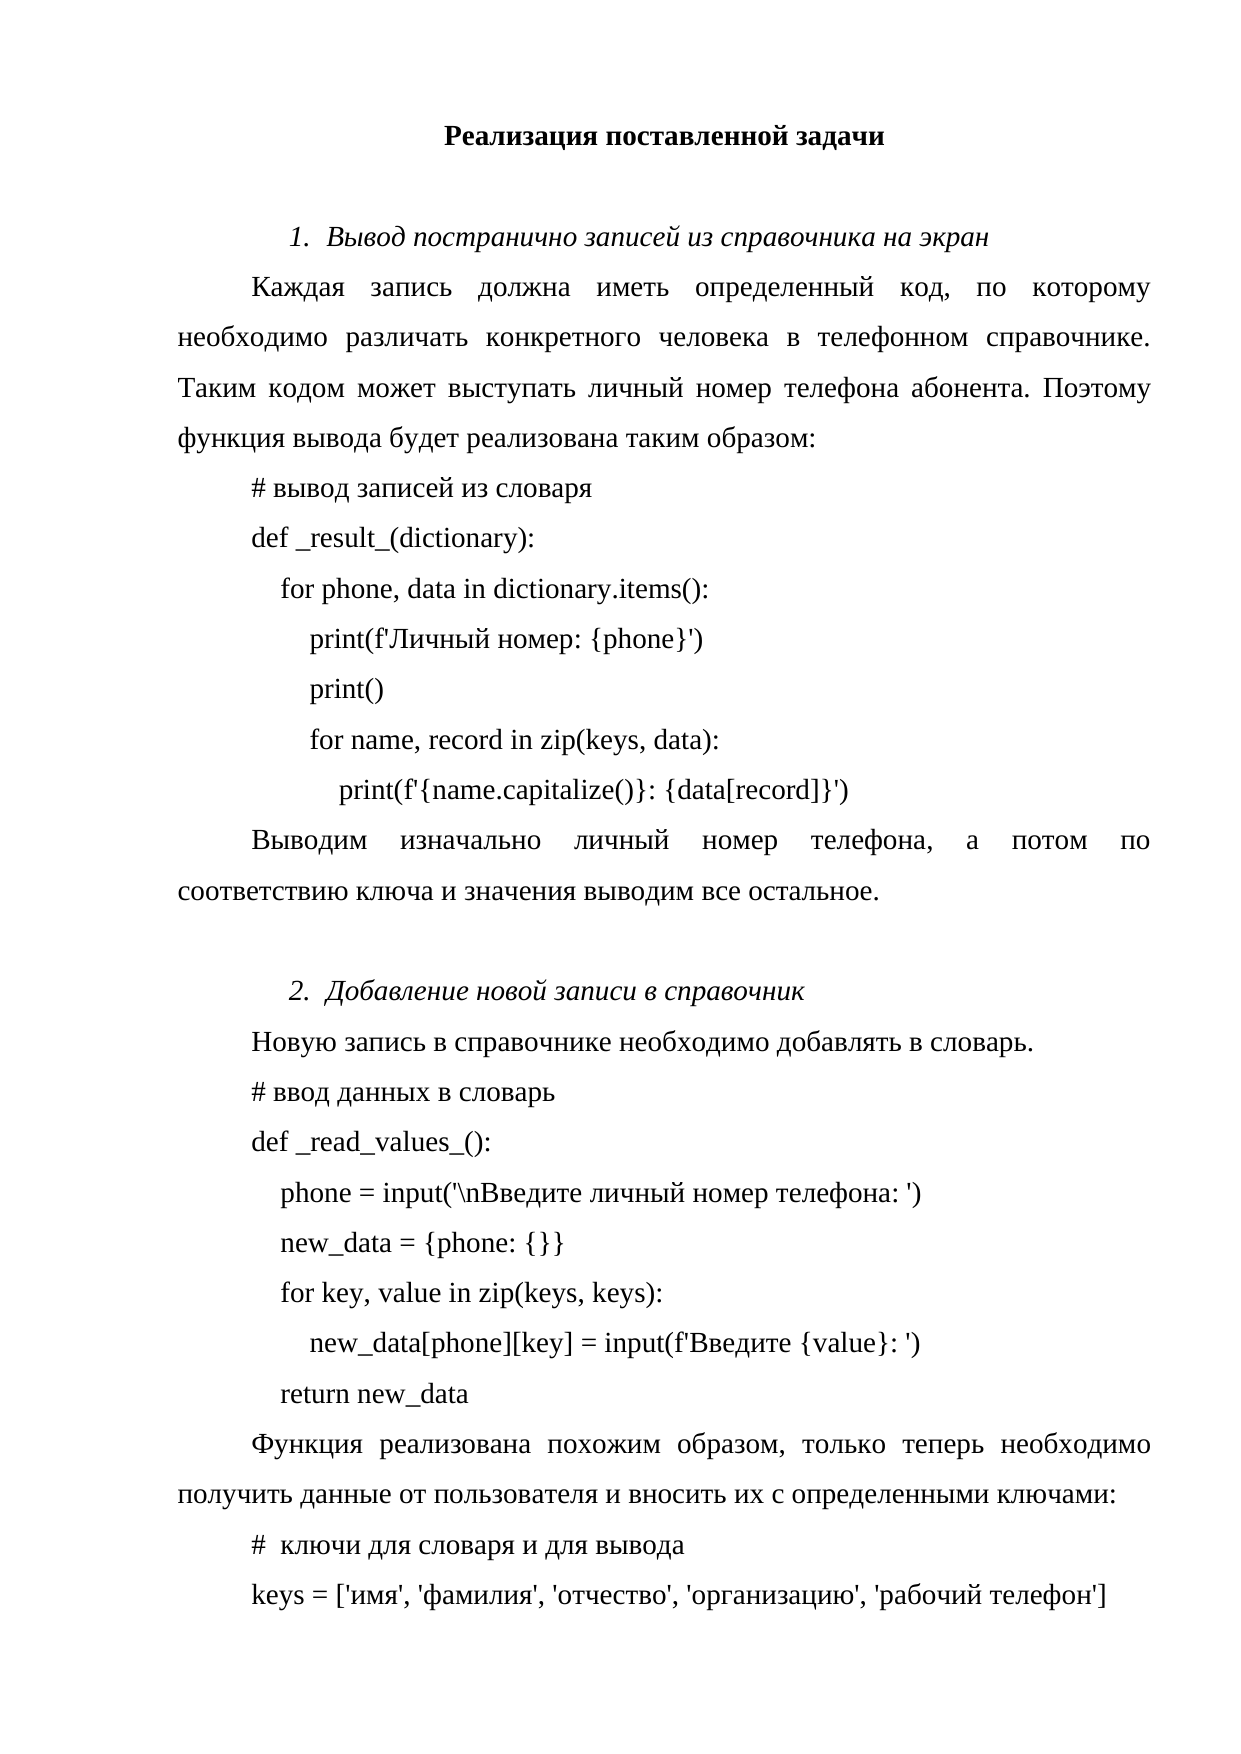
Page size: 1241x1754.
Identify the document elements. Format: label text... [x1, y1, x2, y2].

text return new_data [177, 1376, 1152, 1409]
text def _read_values_(): [177, 1124, 1152, 1158]
text # ключи для словаря и для вывода [177, 1527, 1152, 1560]
text print() [177, 672, 1152, 705]
text keys = ['имя', 'фамилия', 'отчество', 'организацию', 'рабочий телефон'] [177, 1577, 1152, 1611]
text Функция реализована похожим образом, только теперь необходимо получить данные от пользователя и вносить их с определенными ключами: [177, 1426, 1152, 1510]
text print(f'{name.capitalize()}: {data[record]}') [177, 772, 1152, 806]
text new_data = {phone: {}} [177, 1225, 1152, 1258]
text Каждая запись должна иметь определенный код, по которому необходимо различать конкретного человека в телефонном справочнике. Таким кодом может выступать личный номер телефона абонента. Поэтому функция вывода будет реализована таким образом: [177, 269, 1152, 453]
text for name, record in zip(keys, data): [177, 722, 1152, 755]
text print(f'Личный номер: {phone}') [177, 621, 1152, 655]
text new_data[phone][key] = input(f'Введите {value}: ') [177, 1326, 1152, 1359]
list Добавление новой записи в справочник [288, 973, 1152, 1007]
text Реализация поставленной задачи [177, 118, 1152, 152]
text # ввод данных в словарь [177, 1074, 1152, 1108]
text def _result_(dictionary): [177, 521, 1152, 554]
list Вывод постранично записей из справочника на экран [288, 219, 1152, 252]
text # вывод записей из словаря [177, 470, 1152, 504]
text Новую запись в справочнике необходимо добавлять в словарь. [177, 1024, 1152, 1057]
text Выводим изначально личный номер телефона, а потом по соответствию ключа и значения выводим все остальное. [177, 822, 1152, 906]
text phone = input('\nВведите личный номер телефона: ') [177, 1175, 1152, 1208]
text for phone, data in dictionary.items(): [177, 571, 1152, 604]
text for key, value in zip(keys, keys): [177, 1275, 1152, 1309]
